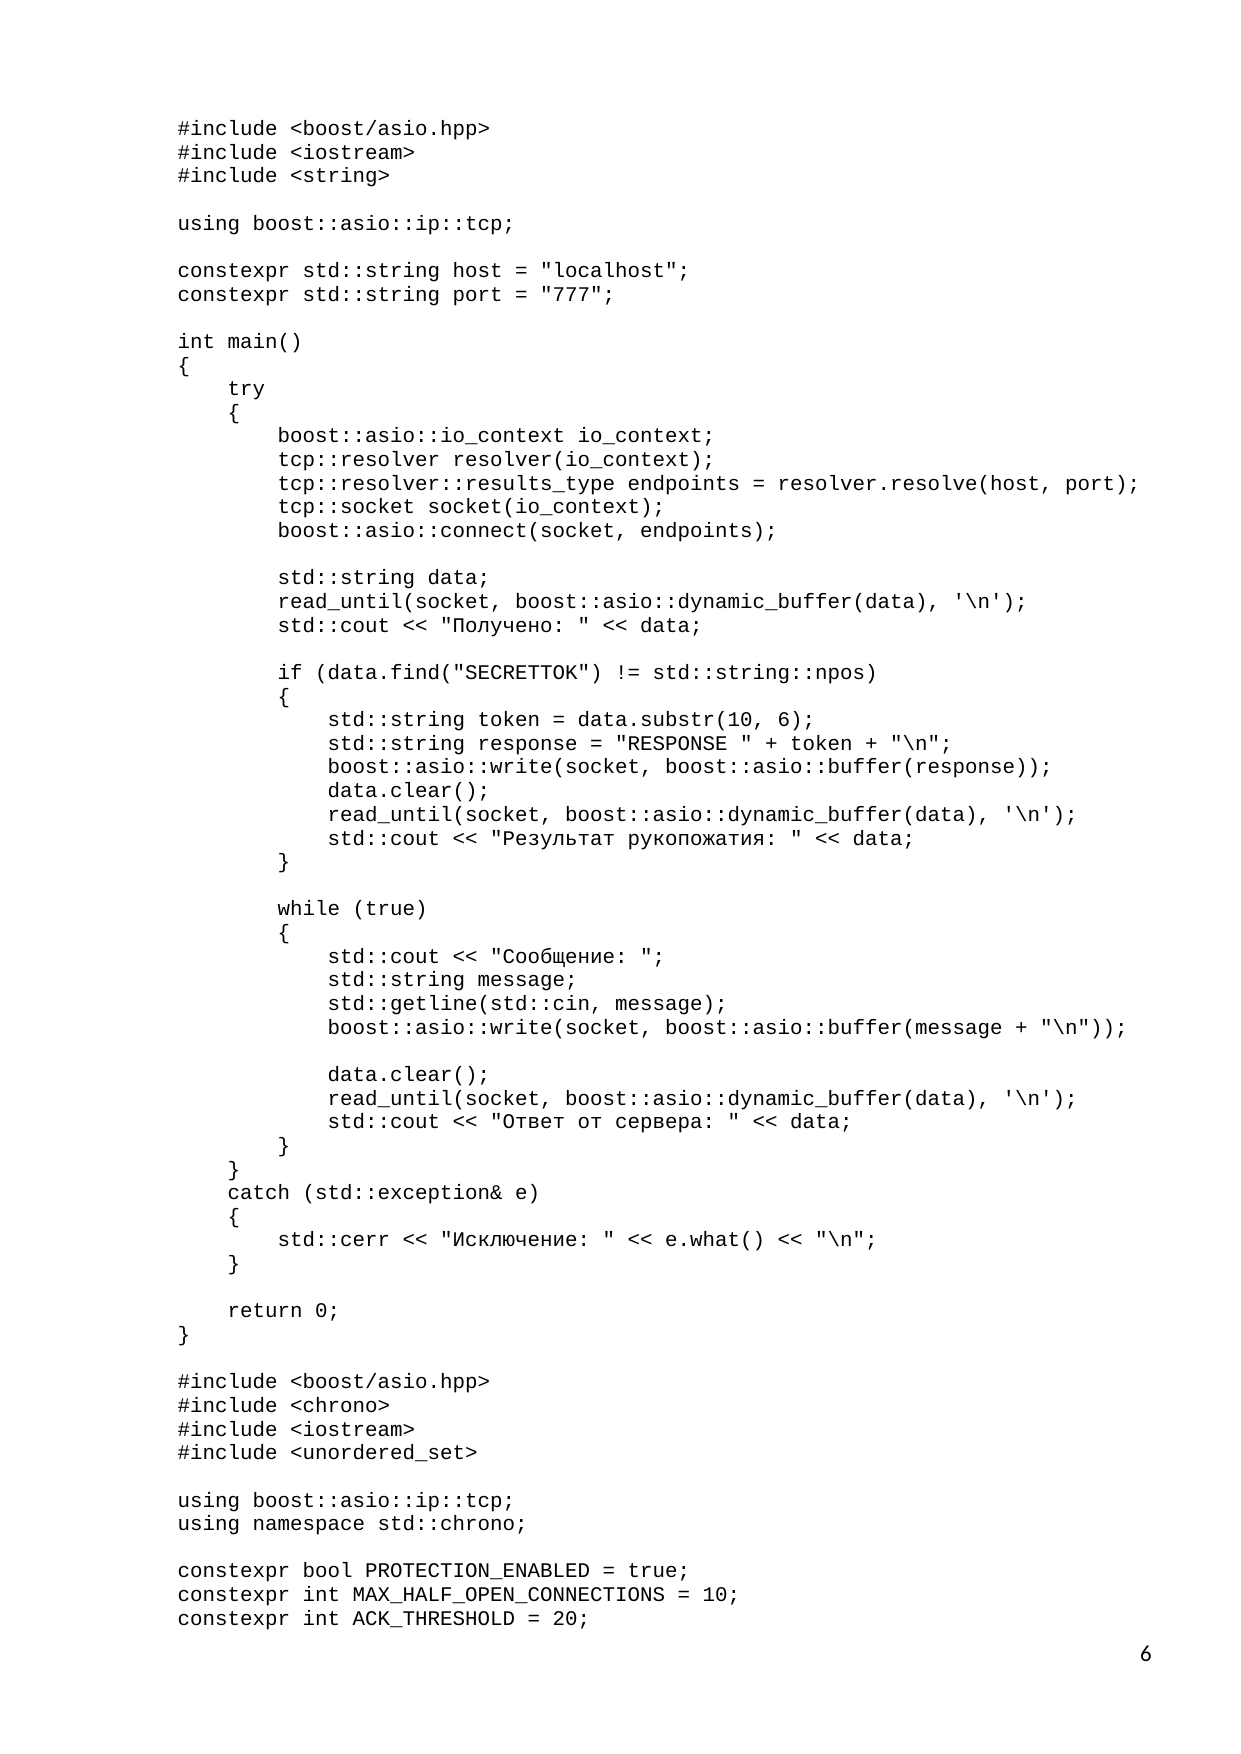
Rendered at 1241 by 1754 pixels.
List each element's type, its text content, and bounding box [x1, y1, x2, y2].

text std::string message; [177, 969, 1152, 993]
text tcp::socket socket(io_context); [177, 496, 1152, 520]
text constexpr std::string host = "localhost"; [177, 260, 1152, 284]
text std::string token = data.substr(10, 6); [177, 709, 1152, 733]
text boost::asio::connect(socket, endpoints); [177, 520, 1152, 544]
text #include <iostream> [177, 142, 1152, 165]
text using namespace std::chrono; [177, 1513, 1152, 1537]
text { [177, 354, 1152, 378]
text std::getline(std::cin, message); [177, 993, 1152, 1017]
text while (true) [177, 898, 1152, 922]
text std::string response = "RESPONSE " + token + "\n"; [177, 733, 1152, 757]
text } [177, 1158, 1152, 1182]
text catch (std::exception& e) [177, 1182, 1152, 1206]
text using boost::asio::ip::tcp; [177, 213, 1152, 236]
text boost::asio::io_context io_context; [177, 426, 1152, 449]
text constexpr std::string port = "777"; [177, 284, 1152, 307]
text constexpr int MAX_HALF_OPEN_CONNECTIONS = 10; [177, 1584, 1152, 1608]
text { [177, 686, 1152, 709]
text #include <boost/asio.hpp> [177, 118, 1152, 142]
text #include <string> [177, 165, 1152, 189]
text #include <iostream> [177, 1419, 1152, 1442]
text if (data.find("SECRETTOK") != std::string::npos) [177, 662, 1152, 686]
text } [177, 1324, 1152, 1348]
text std::cout << "Сообщение: "; [177, 946, 1152, 969]
text boost::asio::write(socket, boost::asio::buffer(message + "\n")); [177, 1017, 1152, 1040]
text tcp::resolver resolver(io_context); [177, 449, 1152, 473]
text read_until(socket, boost::asio::dynamic_buffer(data), '\n'); [177, 591, 1152, 615]
text } [177, 851, 1152, 875]
text #include <boost/asio.hpp> [177, 1371, 1152, 1395]
text { [177, 402, 1152, 426]
text #include <chrono> [177, 1395, 1152, 1419]
text using boost::asio::ip::tcp; [177, 1489, 1152, 1513]
text data.clear(); [177, 1064, 1152, 1088]
text { [177, 1206, 1152, 1229]
text std::cout << "Результат рукопожатия: " << data; [177, 827, 1152, 851]
text std::string data; [177, 567, 1152, 591]
text } [177, 1253, 1152, 1277]
text constexpr int ACK_THRESHOLD = 20; [177, 1608, 1152, 1631]
text int main() [177, 331, 1152, 354]
text std::cerr << "Исключение: " << e.what() << "\n"; [177, 1229, 1152, 1253]
text read_until(socket, boost::asio::dynamic_buffer(data), '\n'); [177, 804, 1152, 827]
text std::cout << "Получено: " << data; [177, 615, 1152, 638]
text { [177, 922, 1152, 946]
text #include <unordered_set> [177, 1442, 1152, 1466]
text std::cout << "Ответ от сервера: " << data; [177, 1111, 1152, 1135]
text } [177, 1135, 1152, 1158]
text read_until(socket, boost::asio::dynamic_buffer(data), '\n'); [177, 1088, 1152, 1111]
text return 0; [177, 1300, 1152, 1324]
text boost::asio::write(socket, boost::asio::buffer(response)); [177, 757, 1152, 780]
text tcp::resolver::results_type endpoints = resolver.resolve(host, port); [177, 473, 1152, 496]
text data.clear(); [177, 780, 1152, 804]
text constexpr bool PROTECTION_ENABLED = true; [177, 1561, 1152, 1584]
text try [177, 378, 1152, 402]
